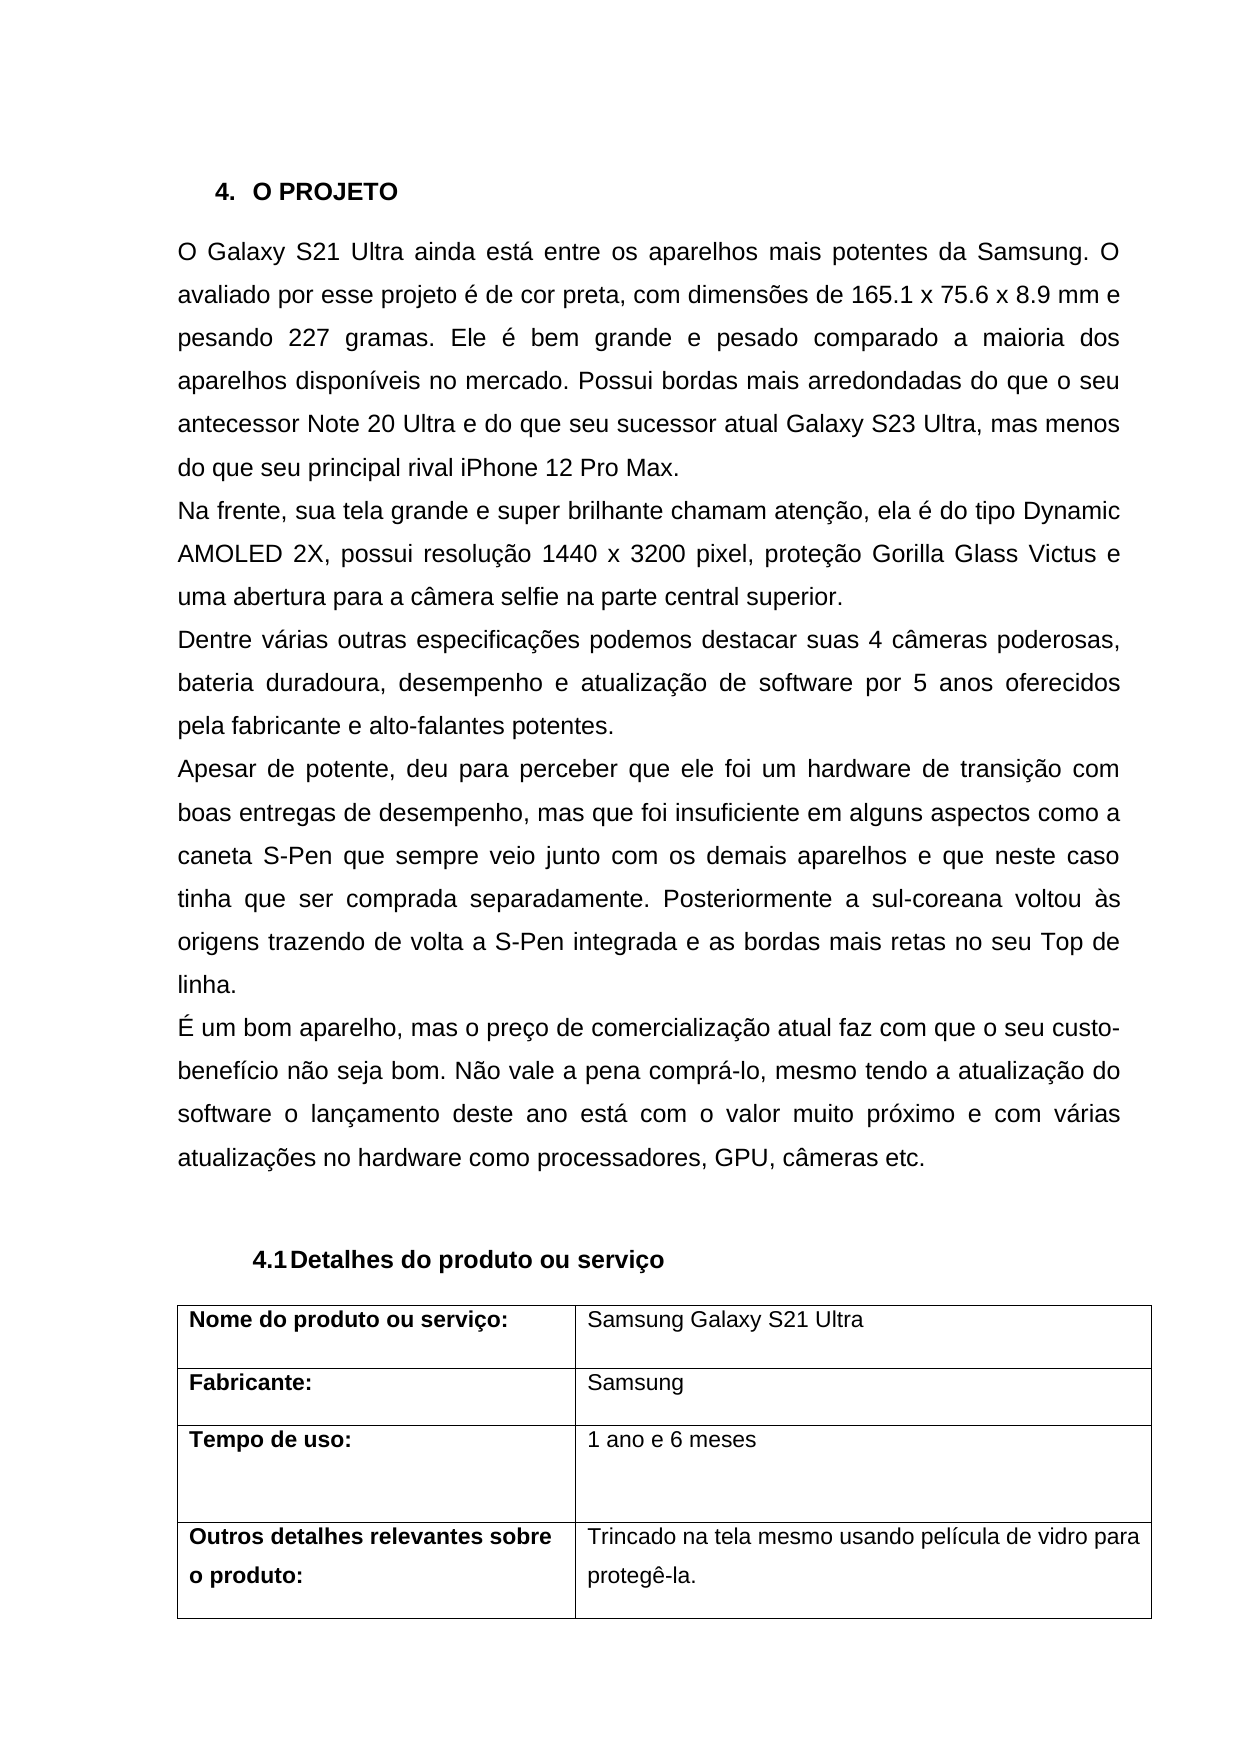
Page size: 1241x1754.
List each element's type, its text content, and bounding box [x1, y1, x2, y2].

text Na frente, sua tela grande e super brilhante chamam atenção, ela é do tipo Dynamic AMOLED 2X, possui resolução 1440 x 3200 pixel, proteção Gorilla Glass Victus e uma abertura para a câmera selfie na parte central superior. [177, 496, 1122, 611]
table_cell Tempo de uso: [178, 1426, 575, 1522]
table_cell 1 ano e 6 meses [576, 1426, 1151, 1522]
table_cell Trincado na tela mesmo usando película de vidro para protegê-la. [576, 1523, 1151, 1618]
table_cell Samsung [576, 1369, 1151, 1425]
subtitle O PROJETO [215, 177, 1122, 206]
text É um bom aparelho, mas o preço de comercialização atual faz com que o seu custo-benefício não seja bom. Não vale a pena comprá-lo, mesmo tendo a atualização do software o lançamento deste ano está com o valor muito próximo e com várias atualizações no hardware como processadores, GPU, câmeras etc. [177, 1013, 1122, 1171]
table_cell Fabricante: [178, 1369, 575, 1425]
text Apesar de potente, deu para perceber que ele foi um hardware de transição com boas entregas de desempenho, mas que foi insuficiente em alguns aspectos como a caneta S-Pen que sempre veio junto com os demais aparelhos e que neste caso tinha que ser comprada separadamente. Posteriormente a sul-coreana voltou às origens trazendo de volta a S-Pen integrada e as bordas mais retas no seu Top de linha. [177, 754, 1122, 999]
table_header Nome do produto ou serviço: [178, 1306, 575, 1368]
text O Galaxy S21 Ultra ainda está entre os aparelhos mais potentes da Samsung. O avaliado por esse projeto é de cor preta, com dimensões de 165.1 x 75.6 x 8.9 mm e pesando 227 gramas. Ele é bem grande e pesado comparado a maioria dos aparelhos disponíveis no mercado. Possui bordas mais arredondadas do que o seu antecessor Note 20 Ultra e do que seu sucessor atual Galaxy S23 Ultra, mas menos do que seu principal rival iPhone 12 Pro Max. [177, 237, 1122, 481]
table_cell Outros detalhes relevantes sobre o produto: [178, 1523, 575, 1618]
table_header Samsung Galaxy S21 Ultra [576, 1306, 1151, 1368]
text Dentre várias outras especificações podemos destacar suas 4 câmeras poderosas, bateria duradoura, desempenho e atualização de software por 5 anos oferecidos pela fabricante e alto-falantes potentes. [177, 625, 1122, 740]
subtitle Detalhes do produto ou serviço [252, 1246, 1122, 1274]
